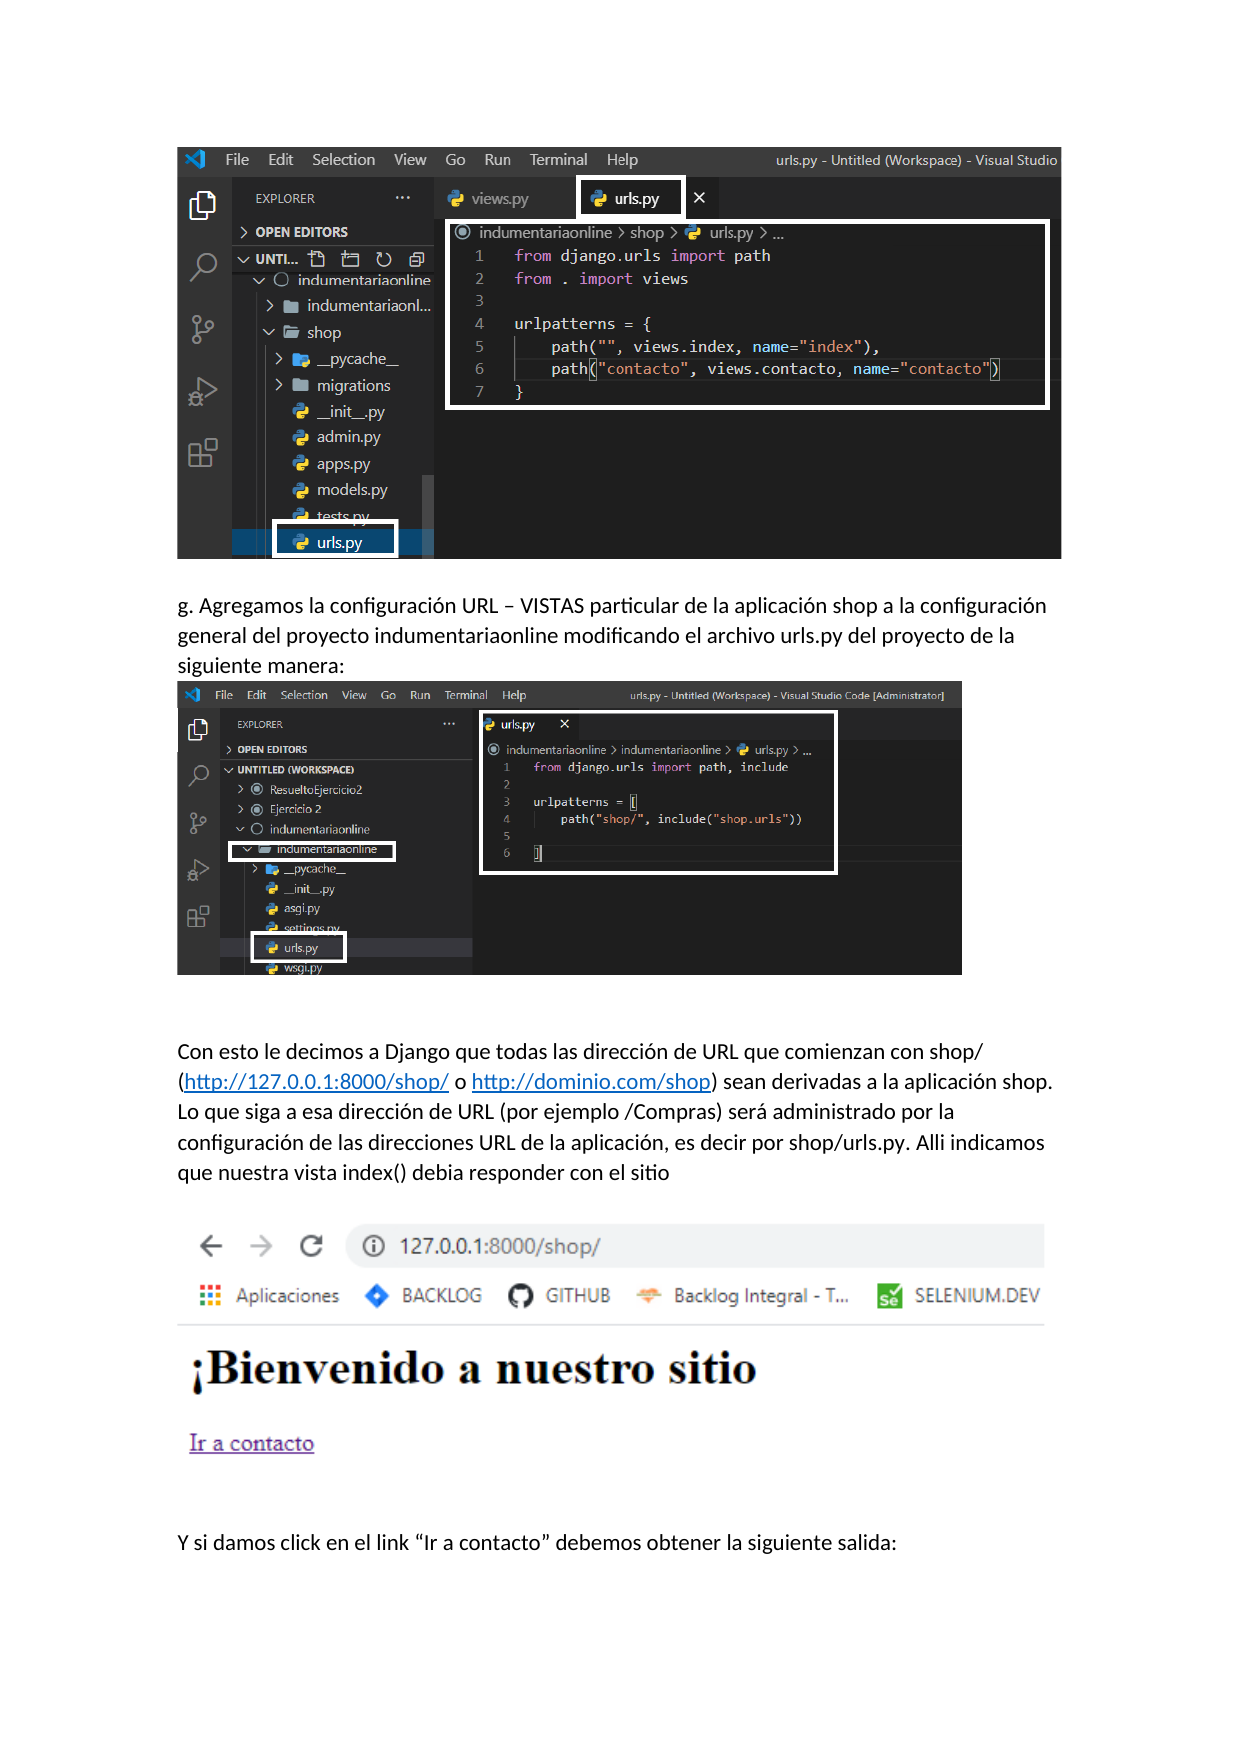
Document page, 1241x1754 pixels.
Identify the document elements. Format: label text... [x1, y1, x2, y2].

picture [177, 1218, 1045, 1526]
text Y si damos click en el link “Ir a contacto” debemos obtener la siguiente salida: [177, 1528, 1063, 1556]
picture [177, 681, 962, 975]
picture [177, 147, 1062, 559]
text Con esto le decimos a Django que todas las dirección de URL que comienzan con shop/ (http://127.0.0.1:8000/shop/ o http://dominio.com/shop) sean derivadas a la aplicación shop. Lo que siga a esa dirección de URL (por ejemplo /Compras) será administrado por la configuración de las direcciones URL de la aplicación, es decir por shop/urls.py. Alli indicamos que nuestra vista index() debia responder con el sitio [177, 1037, 1063, 1186]
text g. Agregamos la configuración URL – VISTAS particular de la aplicación shop a la configuración general del proyecto indumentariaonline modificando el archivo urls.py del proyecto de la siguiente manera: [177, 591, 1063, 679]
